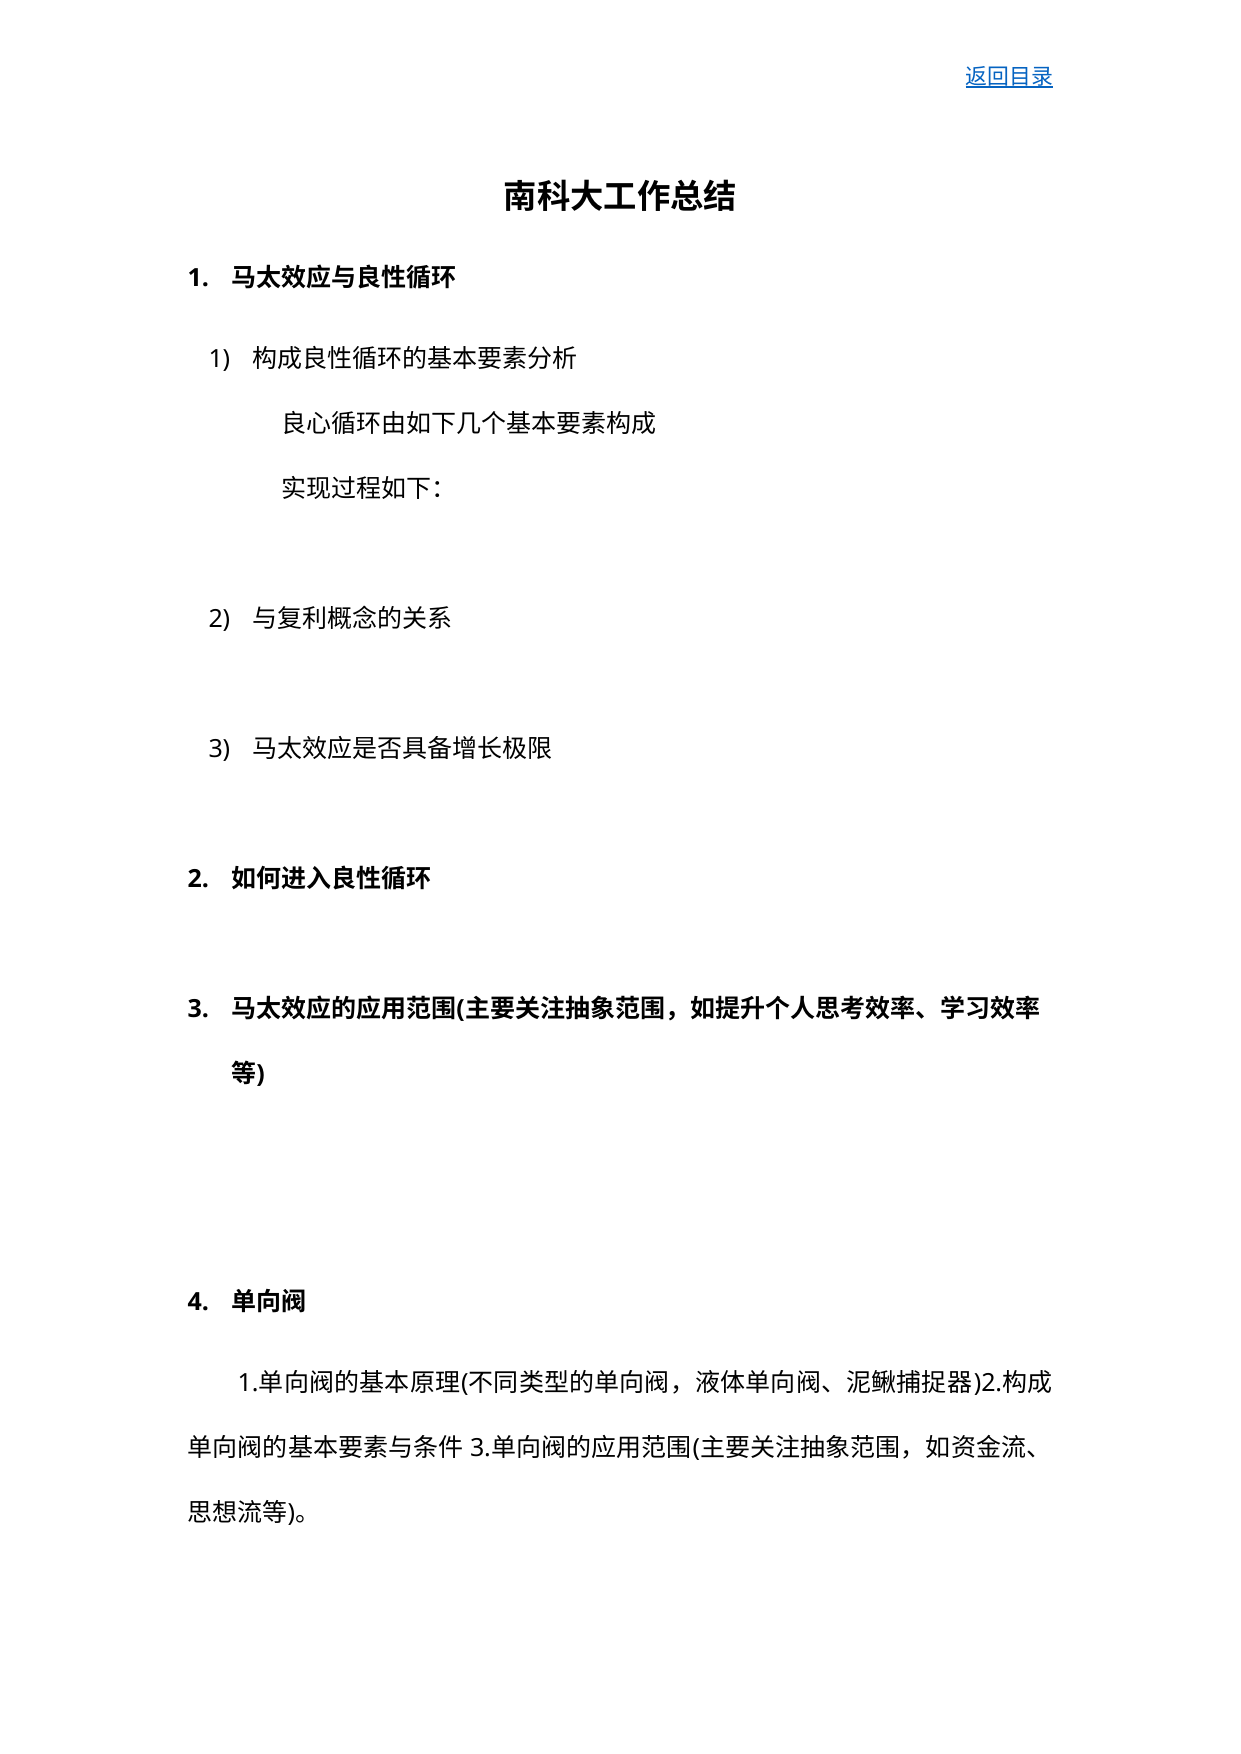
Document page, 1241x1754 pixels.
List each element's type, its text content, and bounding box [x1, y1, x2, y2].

text 马太效应与良性循环 [187, 243, 1053, 308]
text 构成良性循环的基本要素分析 [208, 324, 1053, 389]
text 马太效应的应用范围(主要关注抽象范围，如提升个人思考效率、学习效率等) [187, 974, 1053, 1104]
text 与复利概念的关系 [208, 584, 1053, 649]
text 1.单向阀的基本原理(不同类型的单向阀，液体单向阀、泥鳅捕捉器)2.构成单向阀的基本要素与条件3.单向阀的应用范围(主要关注抽象范围，如资金流、思想流等)。 [187, 1348, 1053, 1543]
text 如何进入良性循环 [187, 844, 1053, 909]
text 单向阀 [187, 1267, 1053, 1332]
title 南科大工作总结 [187, 162, 1053, 227]
list 实现过程如下： [281, 454, 1053, 519]
list 良心循环由如下几个基本要素构成 [281, 389, 1053, 454]
text 马太效应是否具备增长极限 [208, 714, 1053, 779]
